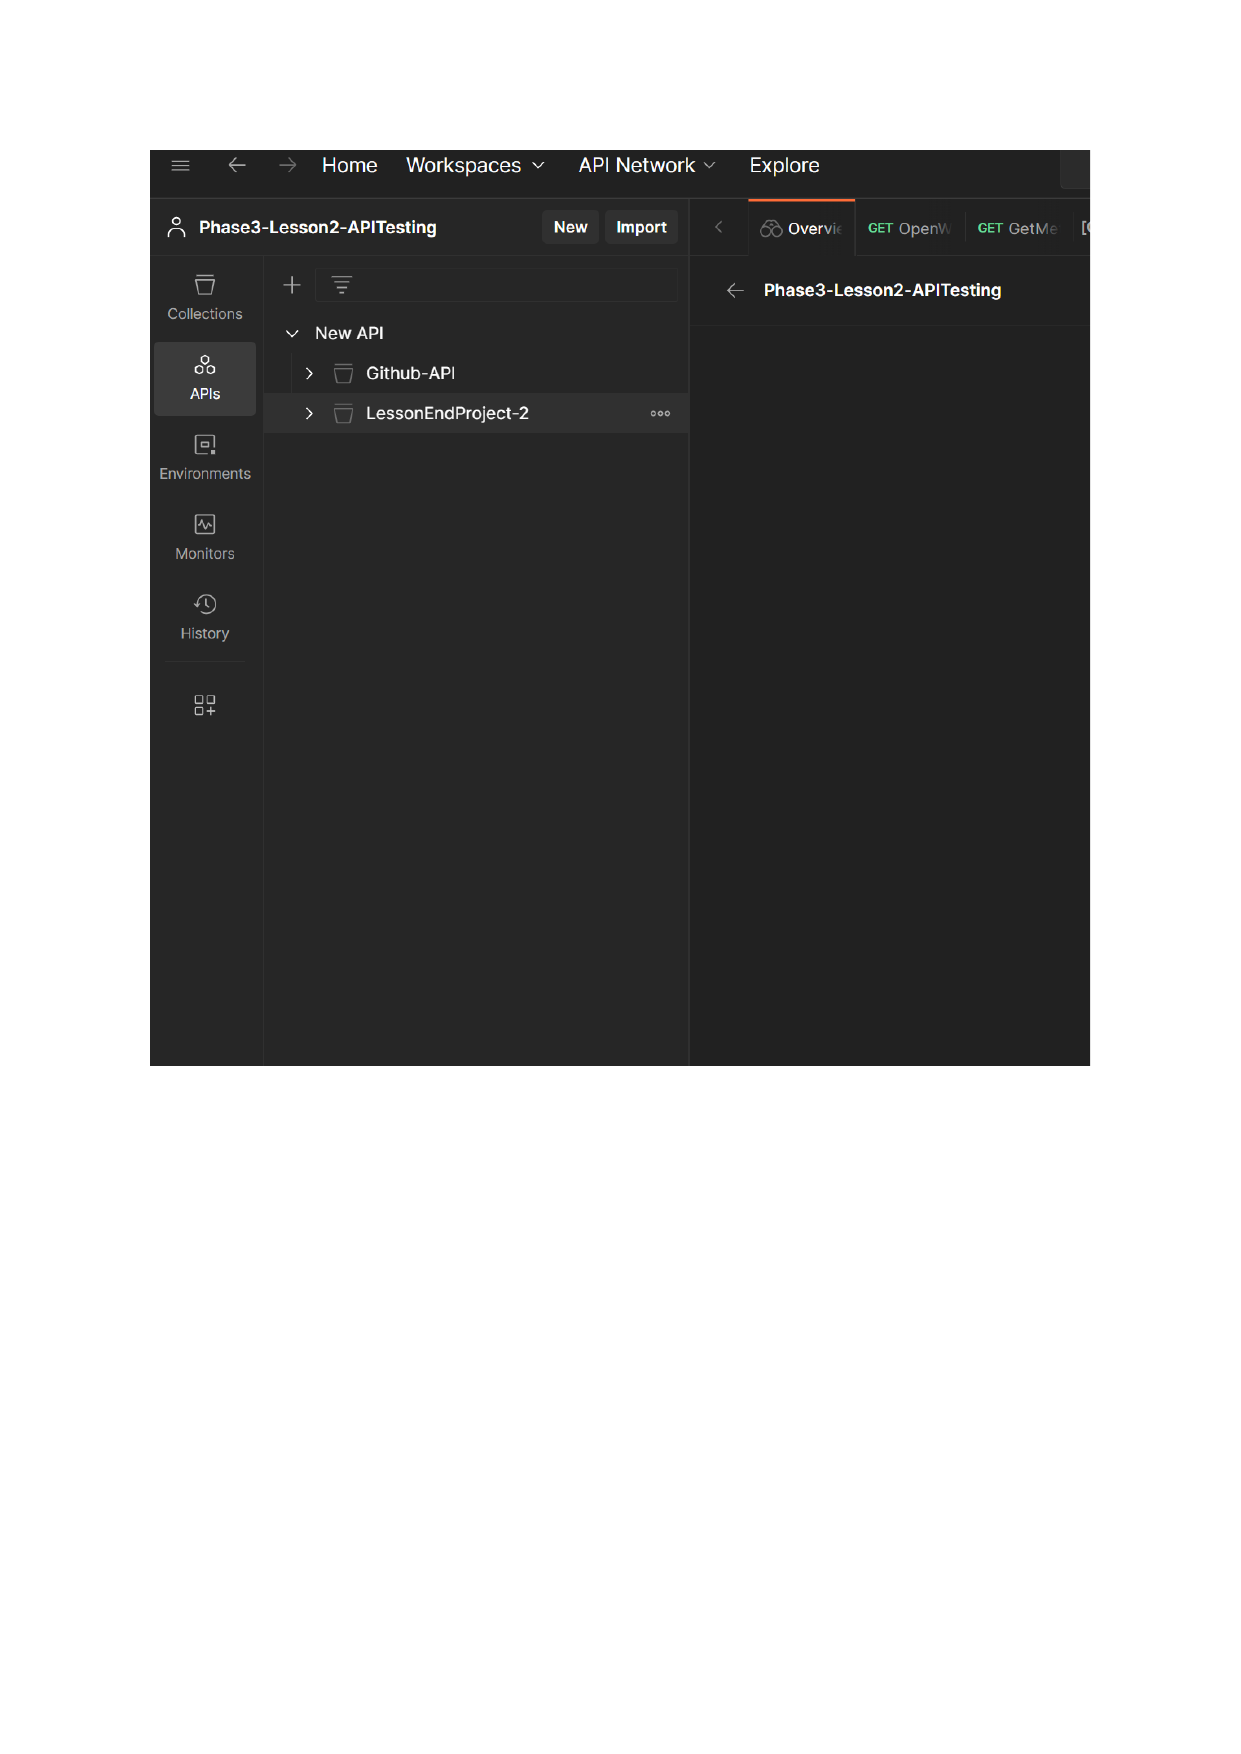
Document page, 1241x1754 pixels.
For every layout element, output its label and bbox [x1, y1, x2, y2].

picture [150, 150, 1091, 1066]
